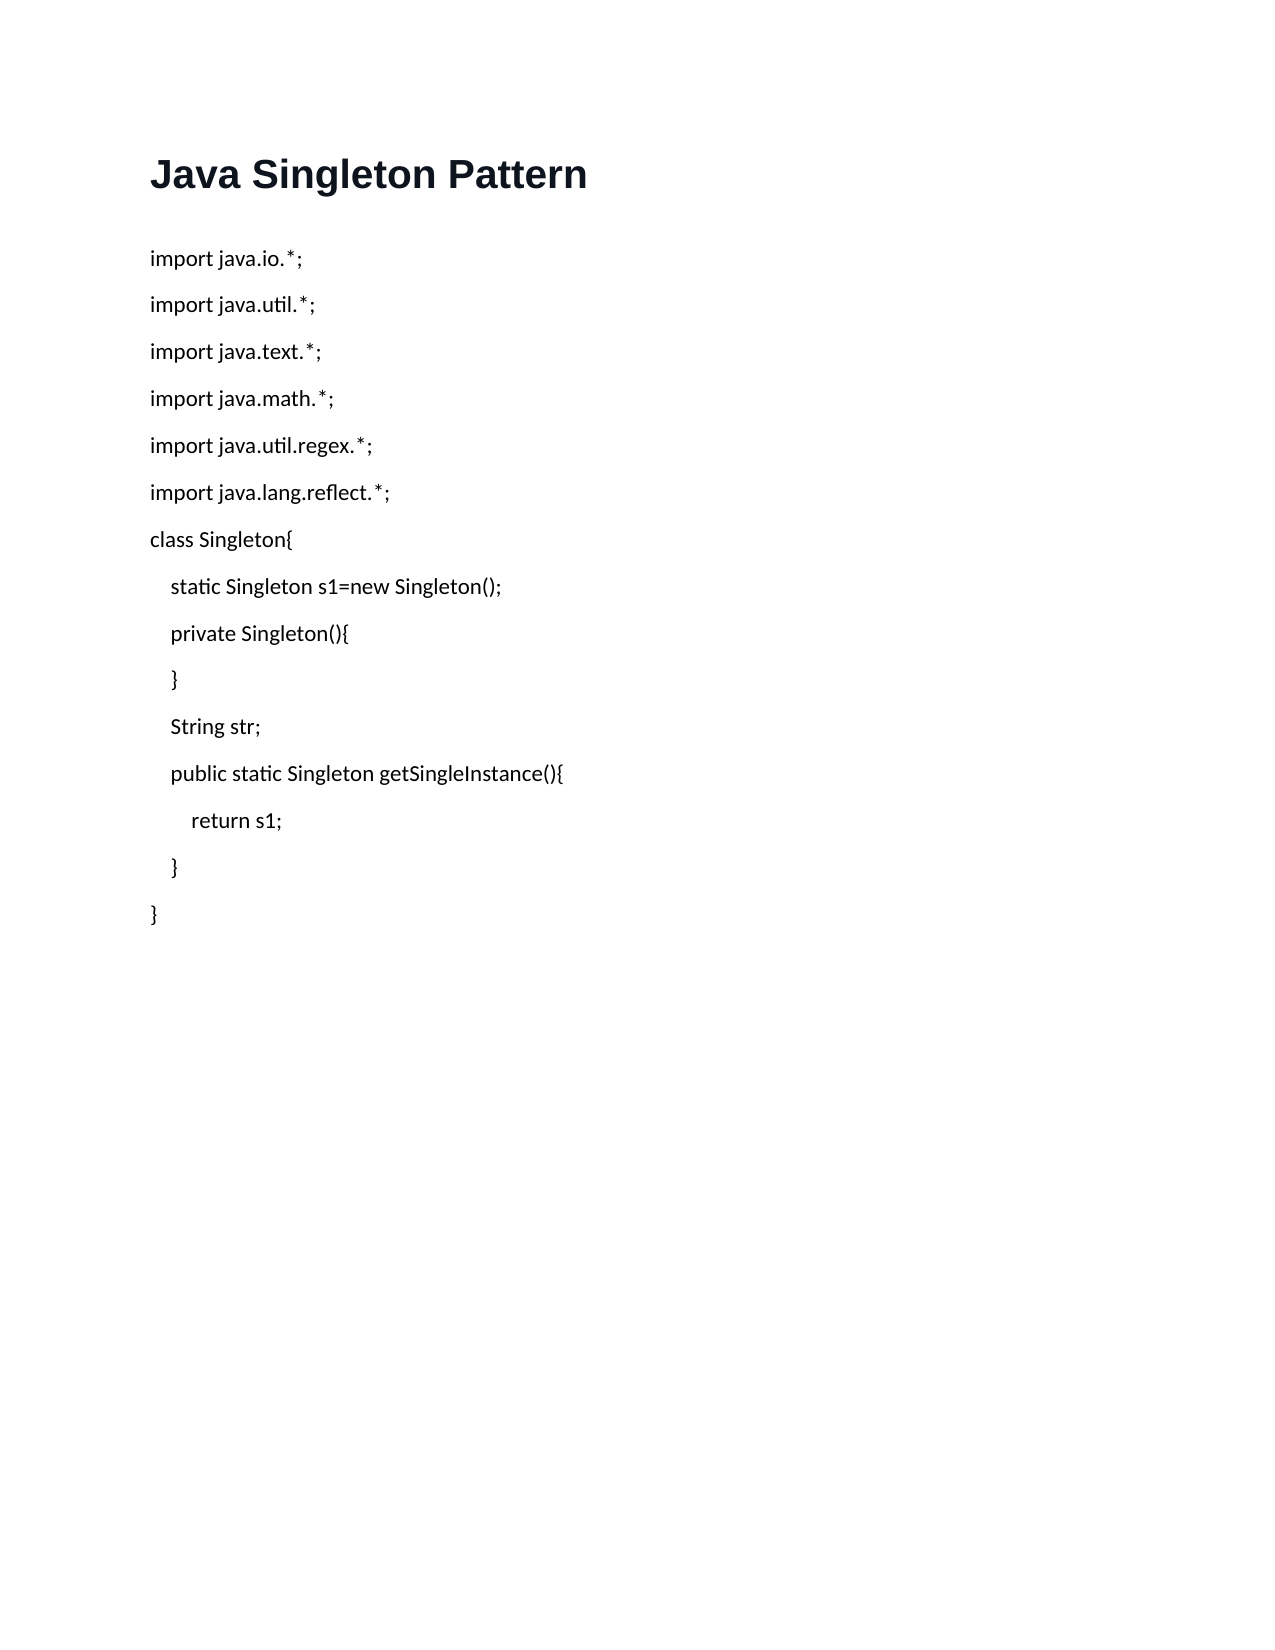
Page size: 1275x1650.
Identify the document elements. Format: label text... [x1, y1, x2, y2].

text return s1; [150, 806, 1125, 834]
text import java.util.*; [150, 291, 1125, 318]
text class Singleton{ [150, 525, 1125, 553]
text Java Singleton Pattern [150, 150, 1125, 197]
text } [150, 853, 1125, 881]
text import java.math.*; [150, 384, 1125, 412]
text import java.io.*; [150, 244, 1125, 272]
text } [150, 666, 1125, 693]
text private Singleton(){ [150, 619, 1125, 647]
text import java.util.regex.*; [150, 431, 1125, 459]
text import java.text.*; [150, 337, 1125, 365]
text } [150, 900, 1125, 928]
text static Singleton s1=new Singleton(); [150, 572, 1125, 600]
text import java.lang.reflect.*; [150, 478, 1125, 506]
text String str; [150, 712, 1125, 740]
text public static Singleton getSingleInstance(){ [150, 759, 1125, 787]
